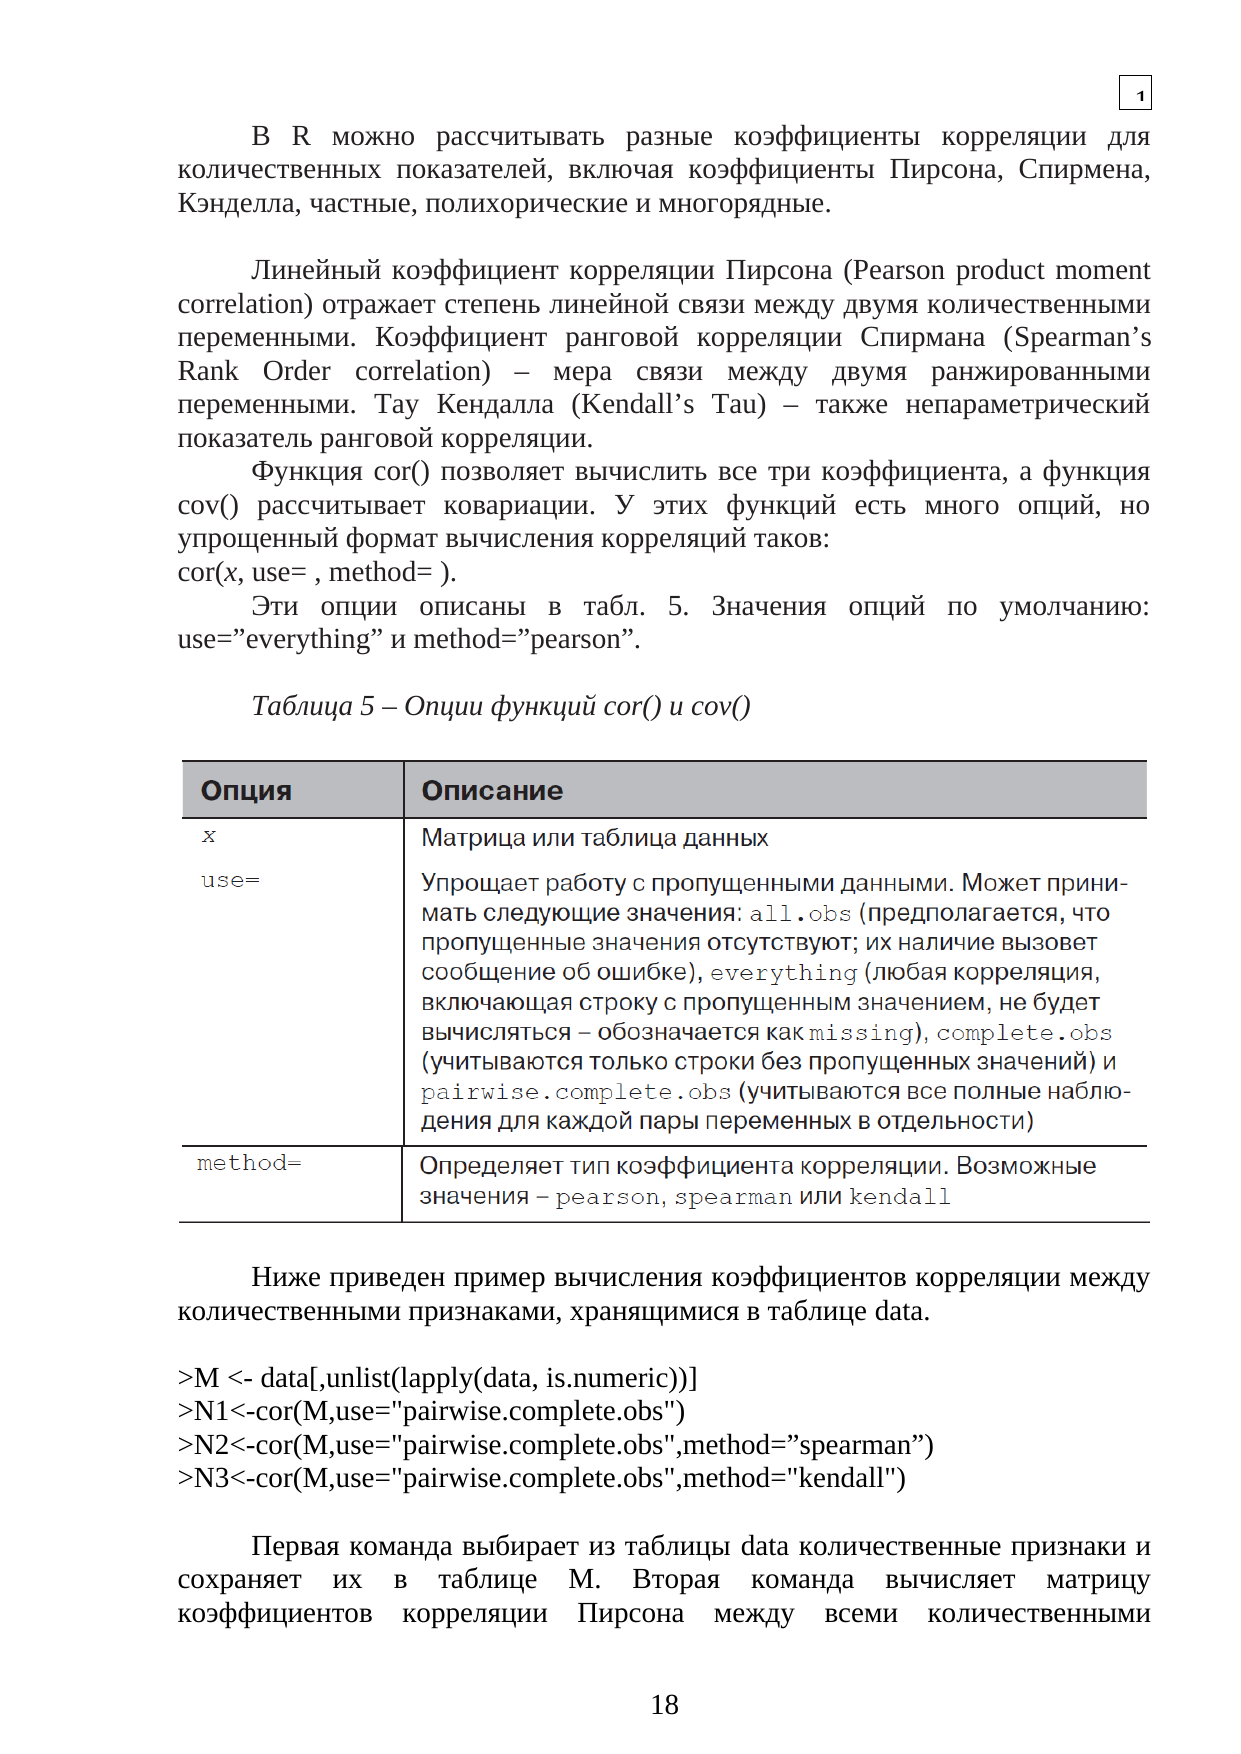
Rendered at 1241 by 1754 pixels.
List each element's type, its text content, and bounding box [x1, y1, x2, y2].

text >N3<-cor(M,use="pairwise.complete.obs",method="kendall") [177, 1461, 1152, 1494]
text Линейный коэффициент корреляции Пирсона (Pearson product moment correlation) отражает степень линейной связи между двумя количественными переменными. Коэффициент ранговой корреляции Спирмана (Spearman’s Rank Order correlation) – мера связи между двумя ранжированными переменными. Тау Кендалла (Kendall’s Tau) – также непараметрический показатель ранговой корреляции. [177, 252, 1152, 453]
picture [177, 755, 1153, 1226]
text >N2<-cor(M,use="pairwise.complete.obs",method=”spearman”) [177, 1427, 1152, 1461]
text В R можно рассчитывать разные коэффициенты корреляции для количественных показателей, включая коэффициенты Пирсона, Спирмена, Кэнделла, частные, полихорические и многорядные. [177, 118, 1152, 219]
text >N1<-cor(M,use="pairwise.complete.obs") [177, 1393, 1152, 1427]
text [177, 1528, 1152, 1628]
text Ниже приведен пример вычисления коэффициентов корреляции между количественными признаками, хранящимися в таблице data. [177, 1259, 1152, 1326]
text cor(x, use= , method= ). [177, 554, 1152, 588]
text Эти опции описаны в табл. 5. Значения опций по умолчанию: use=”everything” и method=”pearson”. [177, 588, 1152, 655]
text Таблица 5 – Опции функций cor() и cov() [177, 688, 1152, 722]
text Функция cor() позволяет вычислить все три коэффициента, а функция cov() рассчитывает ковариации. У этих функций есть много опций, но упрощенный формат вычисления корреляций таков: [177, 453, 1152, 554]
text >M <- data[,unlist(lapply(data, is.numeric))] [177, 1360, 1152, 1393]
